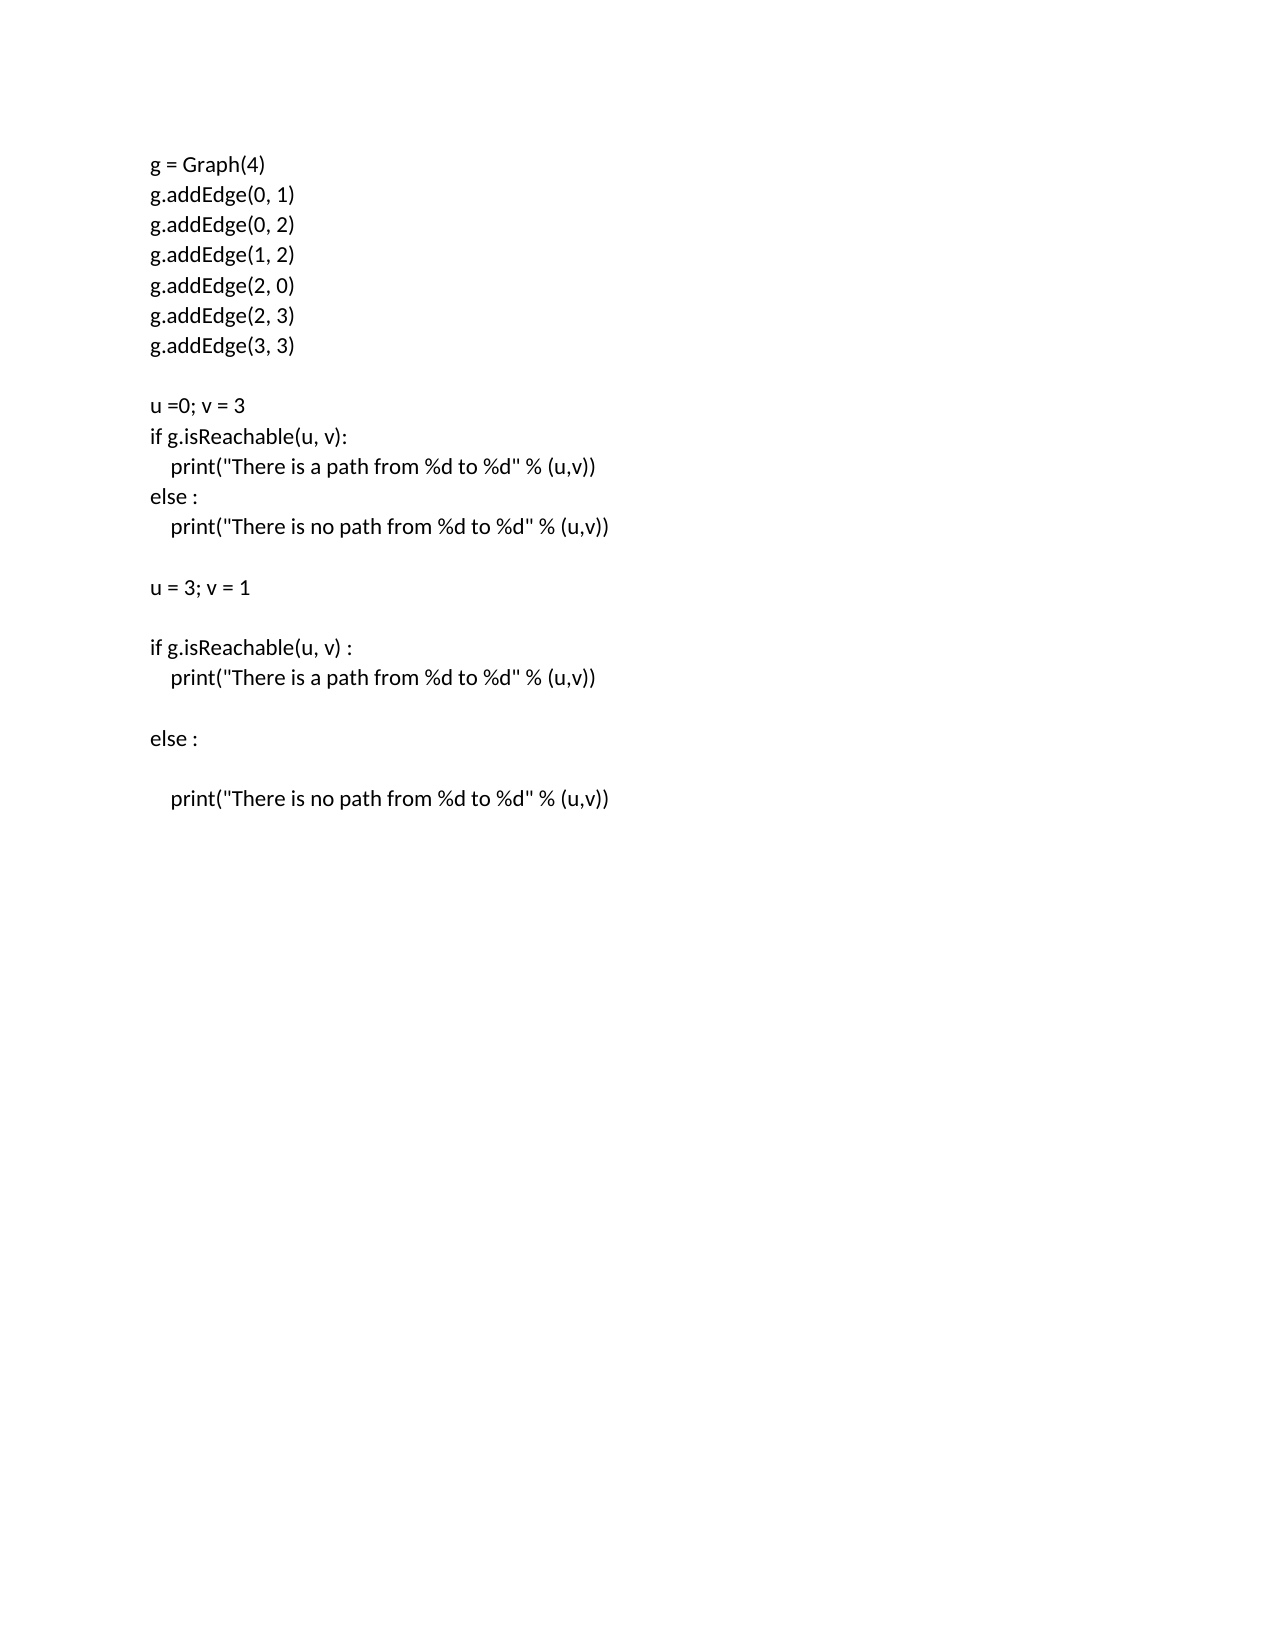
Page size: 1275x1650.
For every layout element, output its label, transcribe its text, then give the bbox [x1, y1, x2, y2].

text print("There is no path from %d to %d" % (u,v)) [150, 784, 1125, 812]
text g.addEdge(0, 2) [150, 210, 1125, 238]
text print("There is a path from %d to %d" % (u,v)) [150, 452, 1125, 480]
text g.addEdge(2, 3) [150, 301, 1125, 329]
text g.addEdge(2, 0) [150, 271, 1125, 299]
text if g.isReachable(u, v): [150, 422, 1125, 450]
text g.addEdge(3, 3) [150, 331, 1125, 359]
text g.addEdge(1, 2) [150, 241, 1125, 269]
text else : [150, 482, 1125, 510]
text u =0; v = 3 [150, 392, 1125, 420]
text g = Graph(4) [150, 150, 1125, 178]
text if g.isReachable(u, v) : [150, 633, 1125, 661]
text else : [150, 724, 1125, 752]
text g.addEdge(0, 1) [150, 180, 1125, 208]
text print("There is no path from %d to %d" % (u,v)) [150, 512, 1125, 541]
text print("There is a path from %d to %d" % (u,v)) [150, 663, 1125, 692]
text u = 3; v = 1 [150, 573, 1125, 601]
